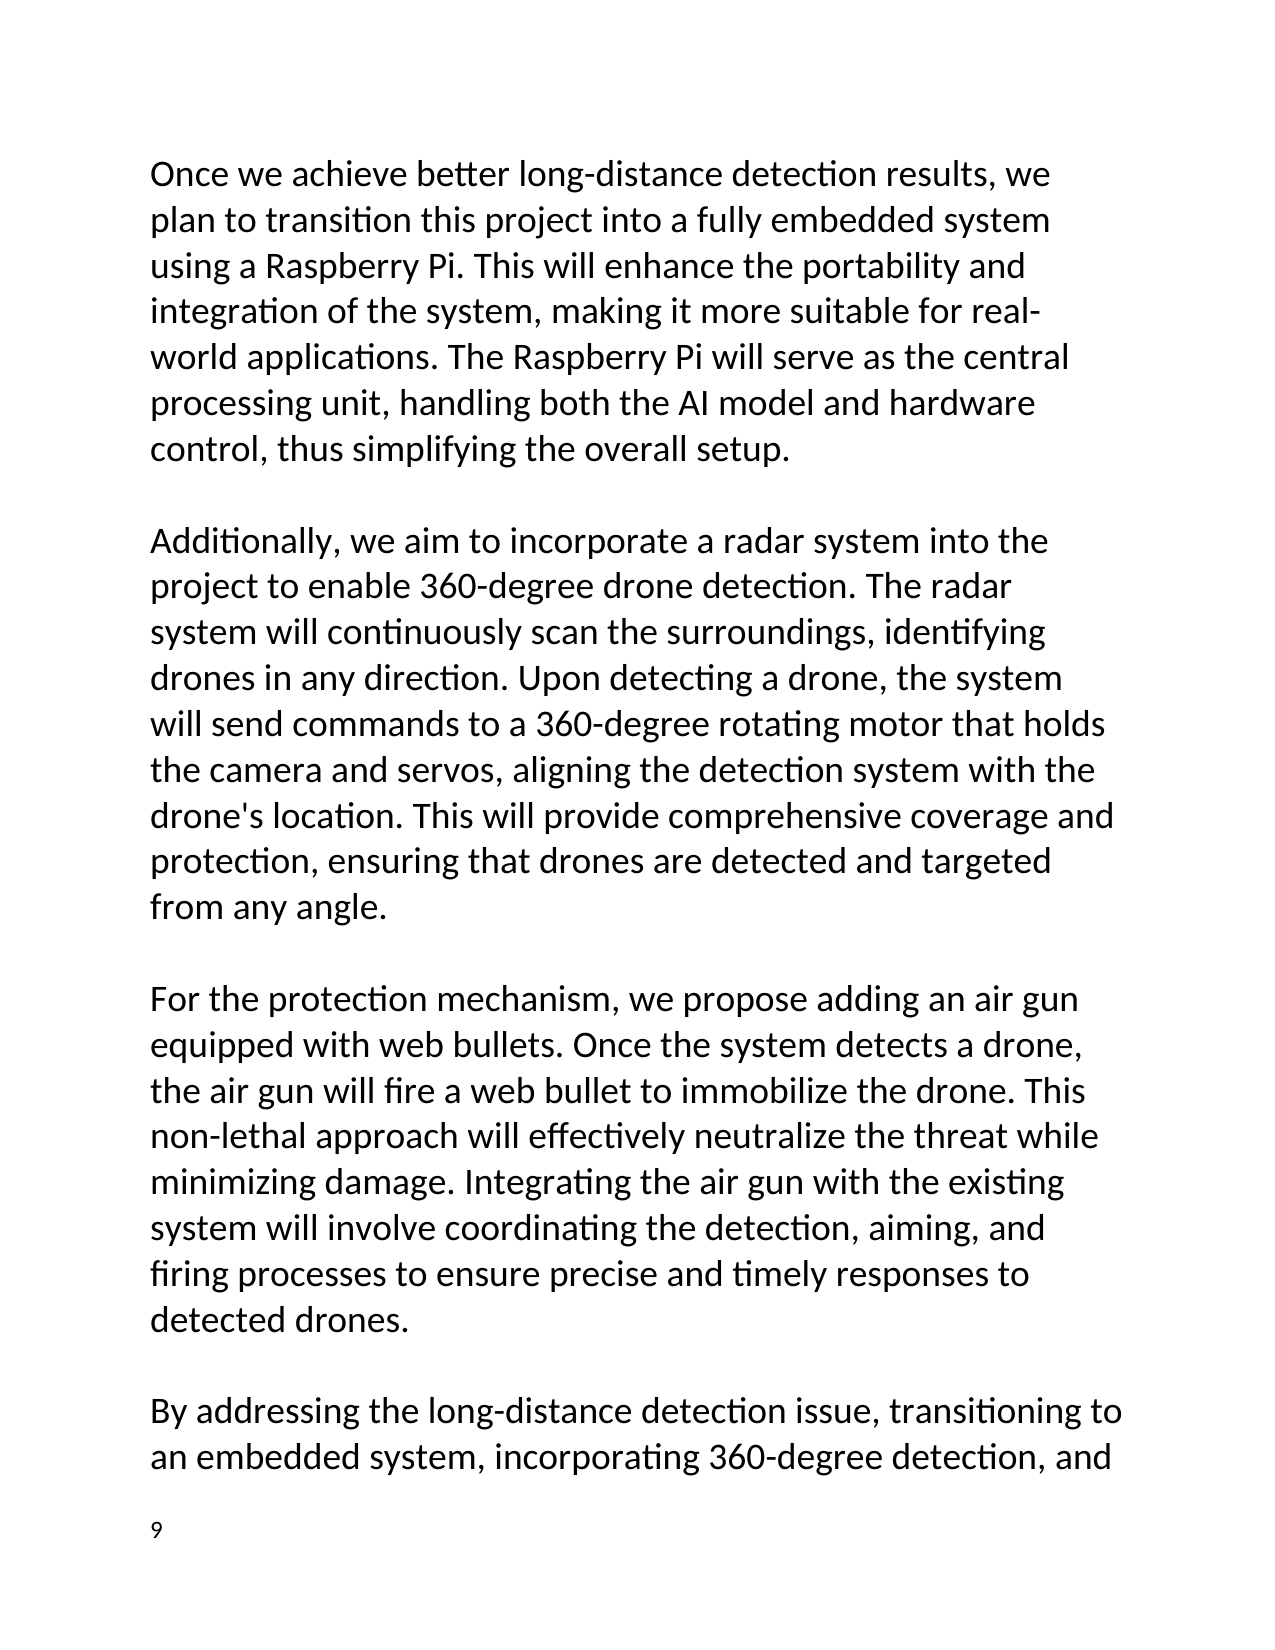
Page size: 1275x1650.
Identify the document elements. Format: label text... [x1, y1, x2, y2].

text Once we achieve better long-distance detection results, we plan to transition this project into a fully embedded system using a Raspberry Pi. This will enhance the portability and integration of the system, making it more suitable for real-world applications. The Raspberry Pi will serve as the central processing unit, handling both the AI model and hardware control, thus simplifying the overall setup. [150, 150, 1125, 471]
text For the protection mechanism, we propose adding an air gun equipped with web bullets. Once the system detects a drone, the air gun will fire a web bullet to immobilize the drone. This non-lethal approach will effectively neutralize the threat while minimizing damage. Integrating the air gun with the existing system will involve coordinating the detection, aiming, and firing processes to ensure precise and timely responses to detected drones. [150, 975, 1125, 1342]
text Additionally, we aim to incorporate a radar system into the project to enable 360-degree drone detection. The radar system will continuously scan the surroundings, identifying drones in any direction. Upon detecting a drone, the system will send commands to a 360-degree rotating motor that holds the camera and servos, aligning the detection system with the drone's location. This will provide comprehensive coverage and protection, ensuring that drones are detected and targeted from any angle. [150, 517, 1125, 929]
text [150, 1387, 1125, 1479]
